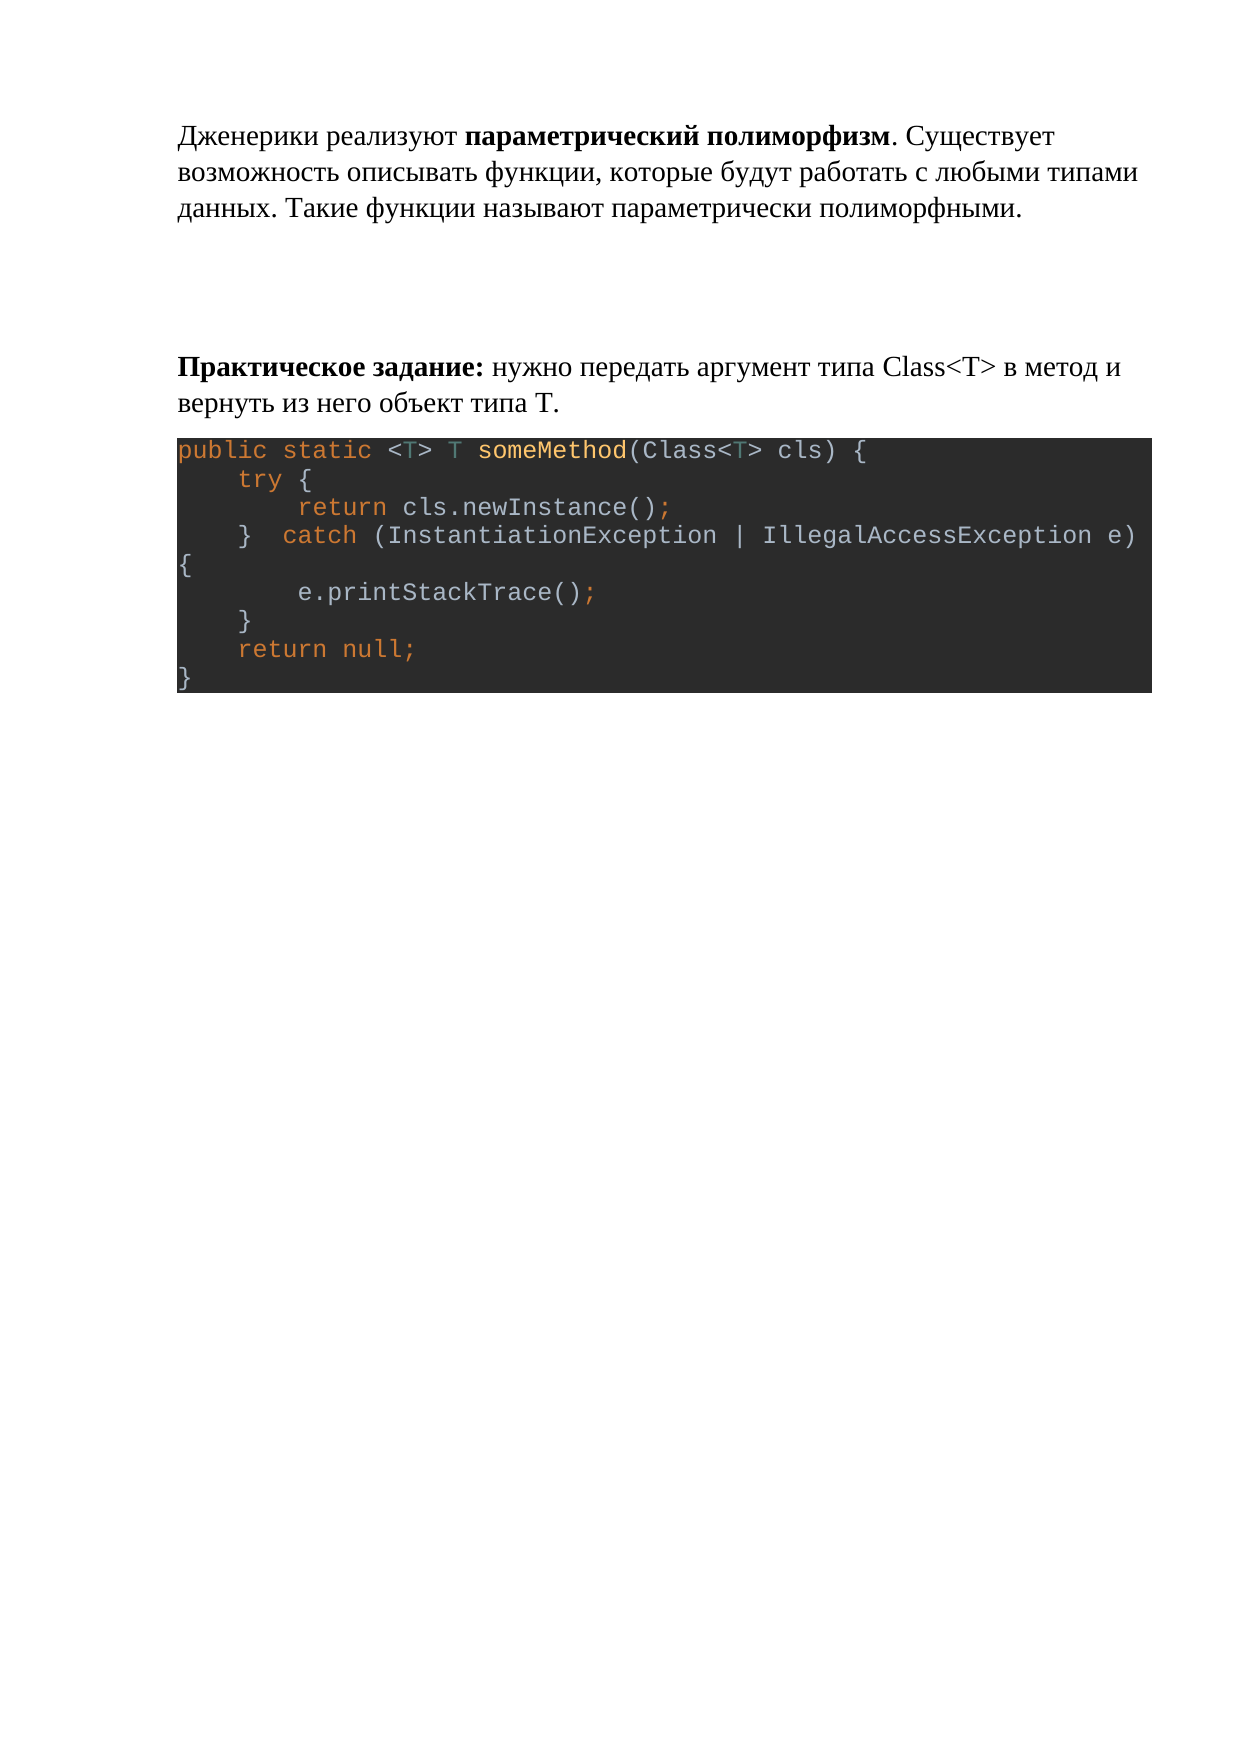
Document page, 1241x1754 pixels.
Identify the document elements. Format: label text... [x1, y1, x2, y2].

text public static <T> T someMethod(Class<T> cls) { try { return cls.newInstance(); } catch (InstantiationException | IllegalAccessException e) { e.printStackTrace(); } return null; } [177, 438, 1152, 693]
text Дженерики реализуют параметрический полиморфизм. Существует возможность описывать функции, которые будут работать с любыми типами данных. Такие функции называют параметрически полиморфными. [177, 118, 1152, 224]
text Практическое задание: нужно передать аргумент типа Class<T> в метод и вернуть из него объект типа T. [177, 349, 1152, 418]
